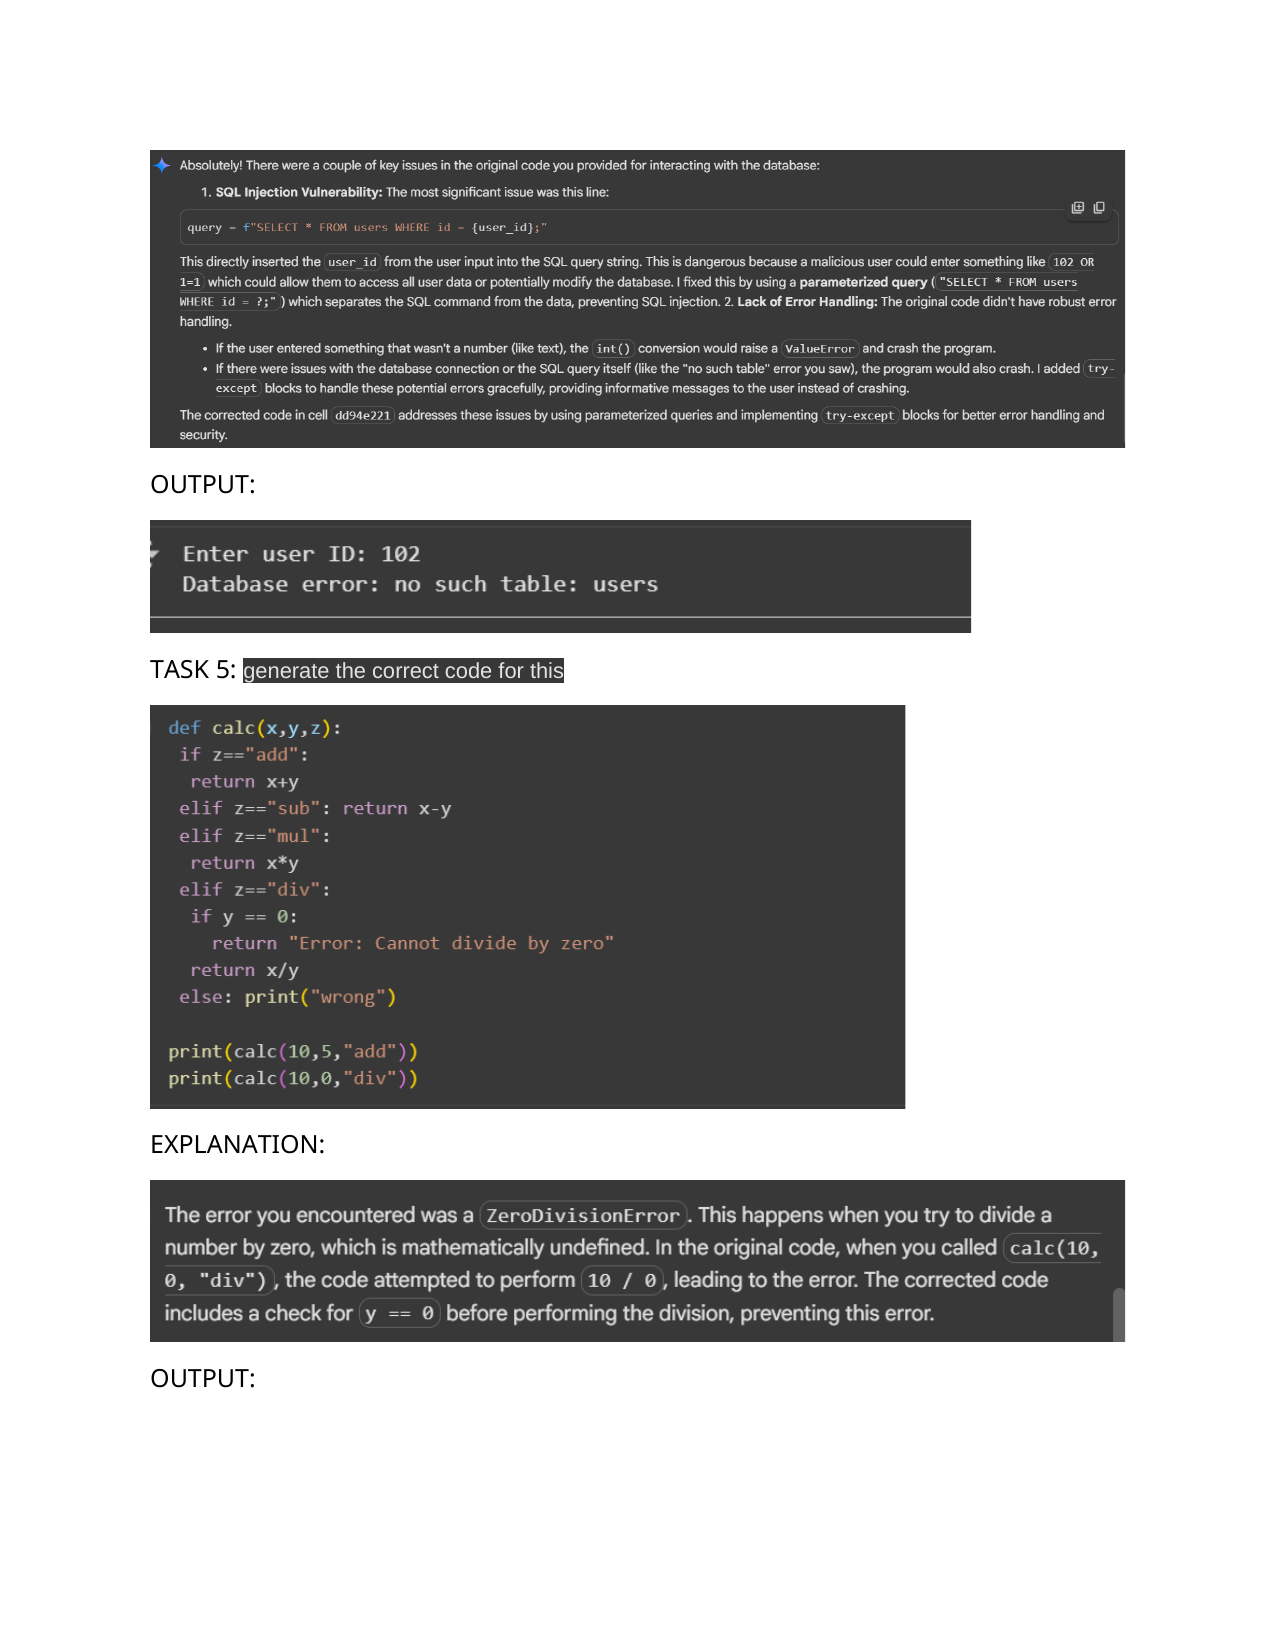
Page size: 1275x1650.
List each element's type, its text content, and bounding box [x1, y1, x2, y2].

text TASK 5: generate the correct code for this [150, 652, 1125, 686]
picture [150, 1180, 1125, 1342]
picture [150, 705, 906, 1109]
text EXPLANATION: [150, 1127, 1125, 1161]
picture [150, 150, 1125, 448]
text OUTPUT: [150, 467, 1125, 501]
text OUTPUT: [150, 1361, 1125, 1395]
picture [150, 520, 972, 633]
